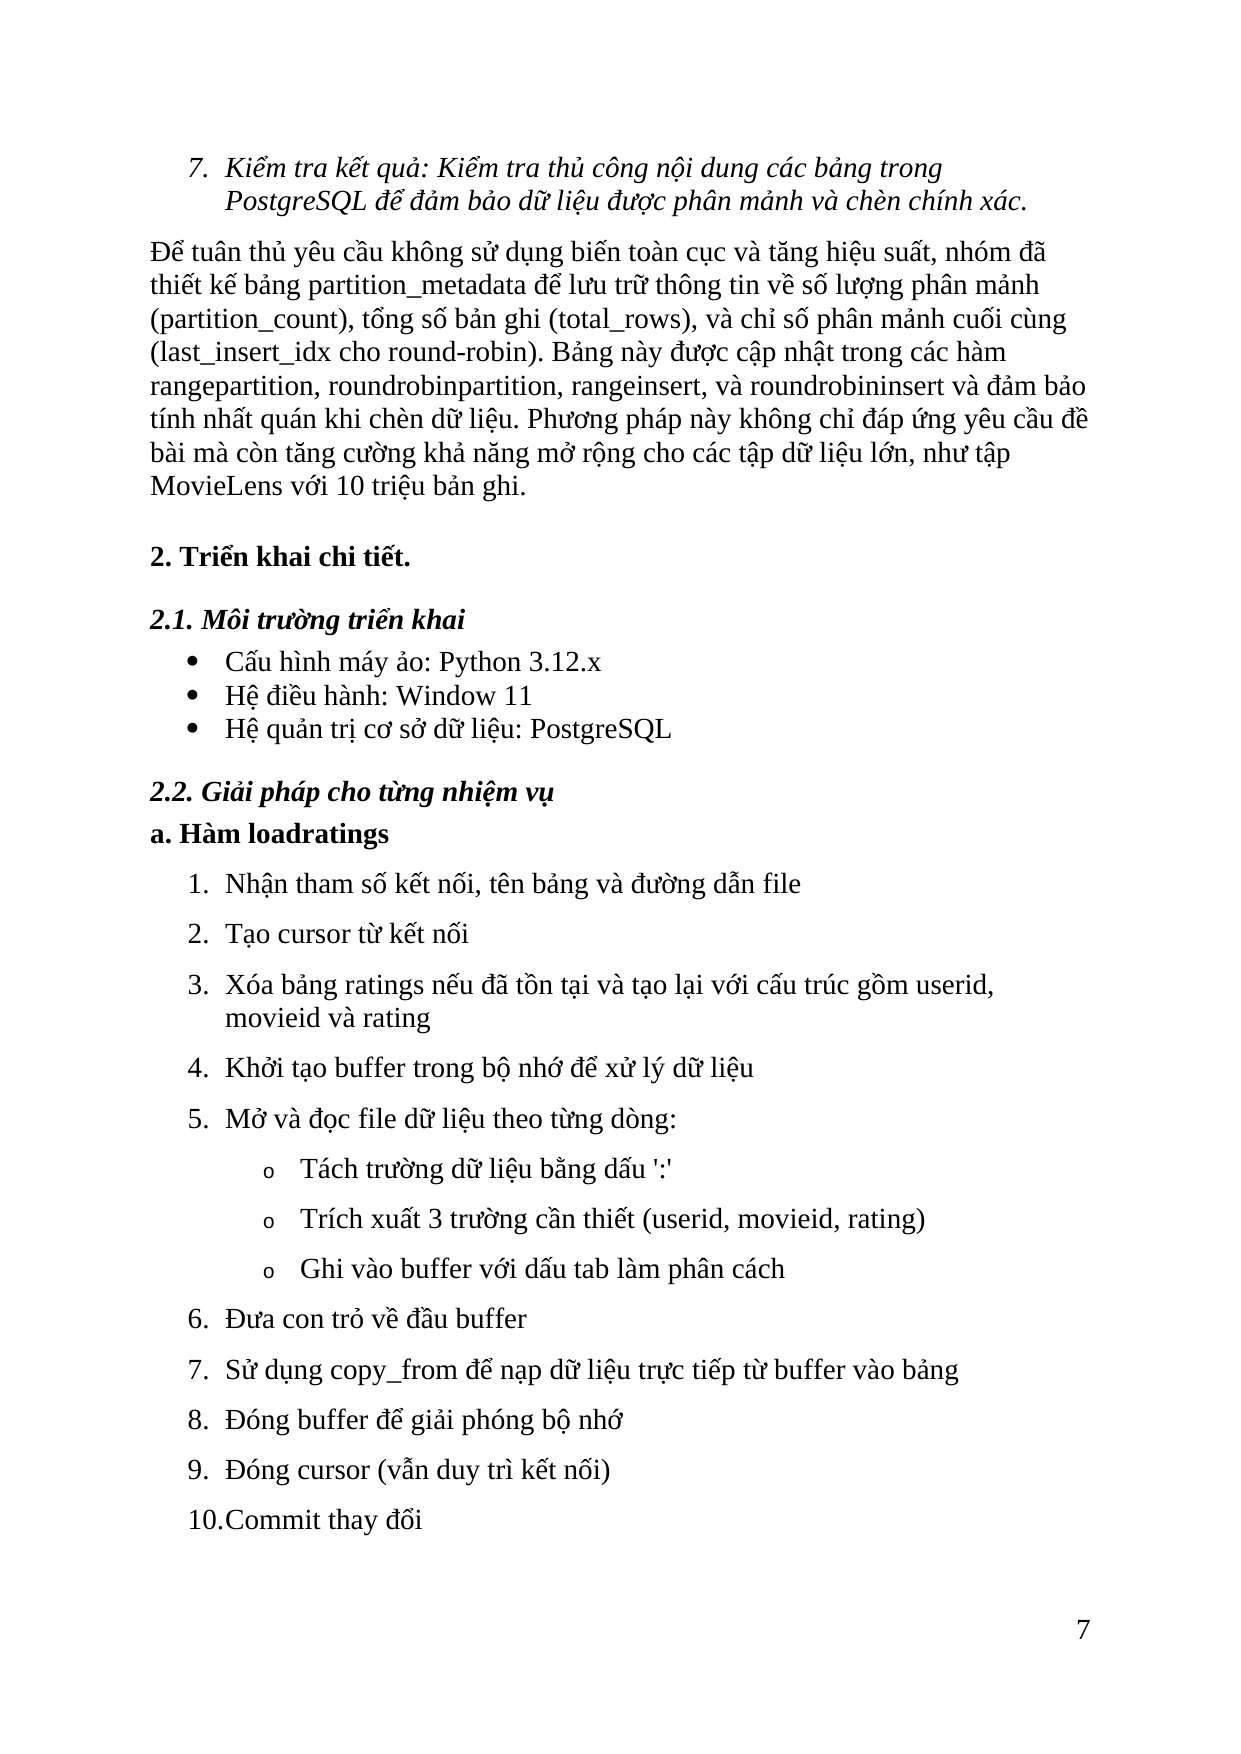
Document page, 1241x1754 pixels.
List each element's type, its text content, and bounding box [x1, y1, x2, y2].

list Sử dụng copy_from để nạp dữ liệu trực tiếp từ buffer vào bảng [187, 1352, 1090, 1385]
text a. Hàm loadratings [150, 816, 1090, 850]
list Đóng buffer để giải phóng bộ nhớ [187, 1402, 1090, 1436]
list Đưa con trỏ về đầu buffer [187, 1302, 1090, 1335]
list Cấu hình máy ảo: Python 3.12.x [187, 644, 1090, 678]
list Commit thay đổi [187, 1502, 1090, 1536]
list Hệ quản trị cơ sở dữ liệu: PostgreSQL [187, 711, 1090, 745]
list Tách trường dữ liệu bằng dấu ':' [262, 1151, 1090, 1184]
list Tạo cursor từ kết nối [187, 917, 1090, 950]
subtitle 2.2. Giải pháp cho từng nhiệm vụ [150, 774, 1090, 808]
list Ghi vào buffer với dấu tab làm phân cách [262, 1251, 1090, 1285]
list Trích xuất 3 trường cần thiết (userid, movieid, rating) [262, 1201, 1090, 1235]
subtitle 2. Triển khai chi tiết. [150, 539, 1090, 573]
list Mở và đọc file dữ liệu theo từng dòng: [187, 1101, 1090, 1134]
list Đóng cursor (vẫn duy trì kết nối) [187, 1452, 1090, 1486]
list Xóa bảng ratings nếu đã tồn tại và tạo lại với cấu trúc gồm userid, movieid và rating [187, 967, 1090, 1034]
list Hệ điều hành: Window 11 [187, 678, 1090, 711]
text Để tuân thủ yêu cầu không sử dụng biến toàn cục và tăng hiệu suất, nhóm đã thiết kế bảng partition_metadata để lưu trữ thông tin về số lượng phân mảnh (partition_count), tổng số bản ghi (total_rows), và chỉ số phân mảnh cuối cùng (last_insert_idx cho round-robin). Bảng này được cập nhật trong các hàm rangepartition, roundrobinpartition, rangeinsert, và roundrobininsert và đảm bảo tính nhất quán khi chèn dữ liệu. Phương pháp này không chỉ đáp ứng yêu cầu đề bài mà còn tăng cường khả năng mở rộng cho các tập dữ liệu lớn, như tập MovieLens với 10 triệu bản ghi. [150, 234, 1090, 502]
list Nhận tham số kết nối, tên bảng và đường dẫn file [187, 866, 1090, 900]
list Kiểm tra kết quả: Kiểm tra thủ công nội dung các bảng trong PostgreSQL để đảm bảo dữ liệu được phân mảnh và chèn chính xác. [187, 150, 1090, 217]
list Khởi tạo buffer trong bộ nhớ để xử lý dữ liệu [187, 1051, 1090, 1084]
subtitle 2.1. Môi trường triển khai [150, 602, 1090, 636]
